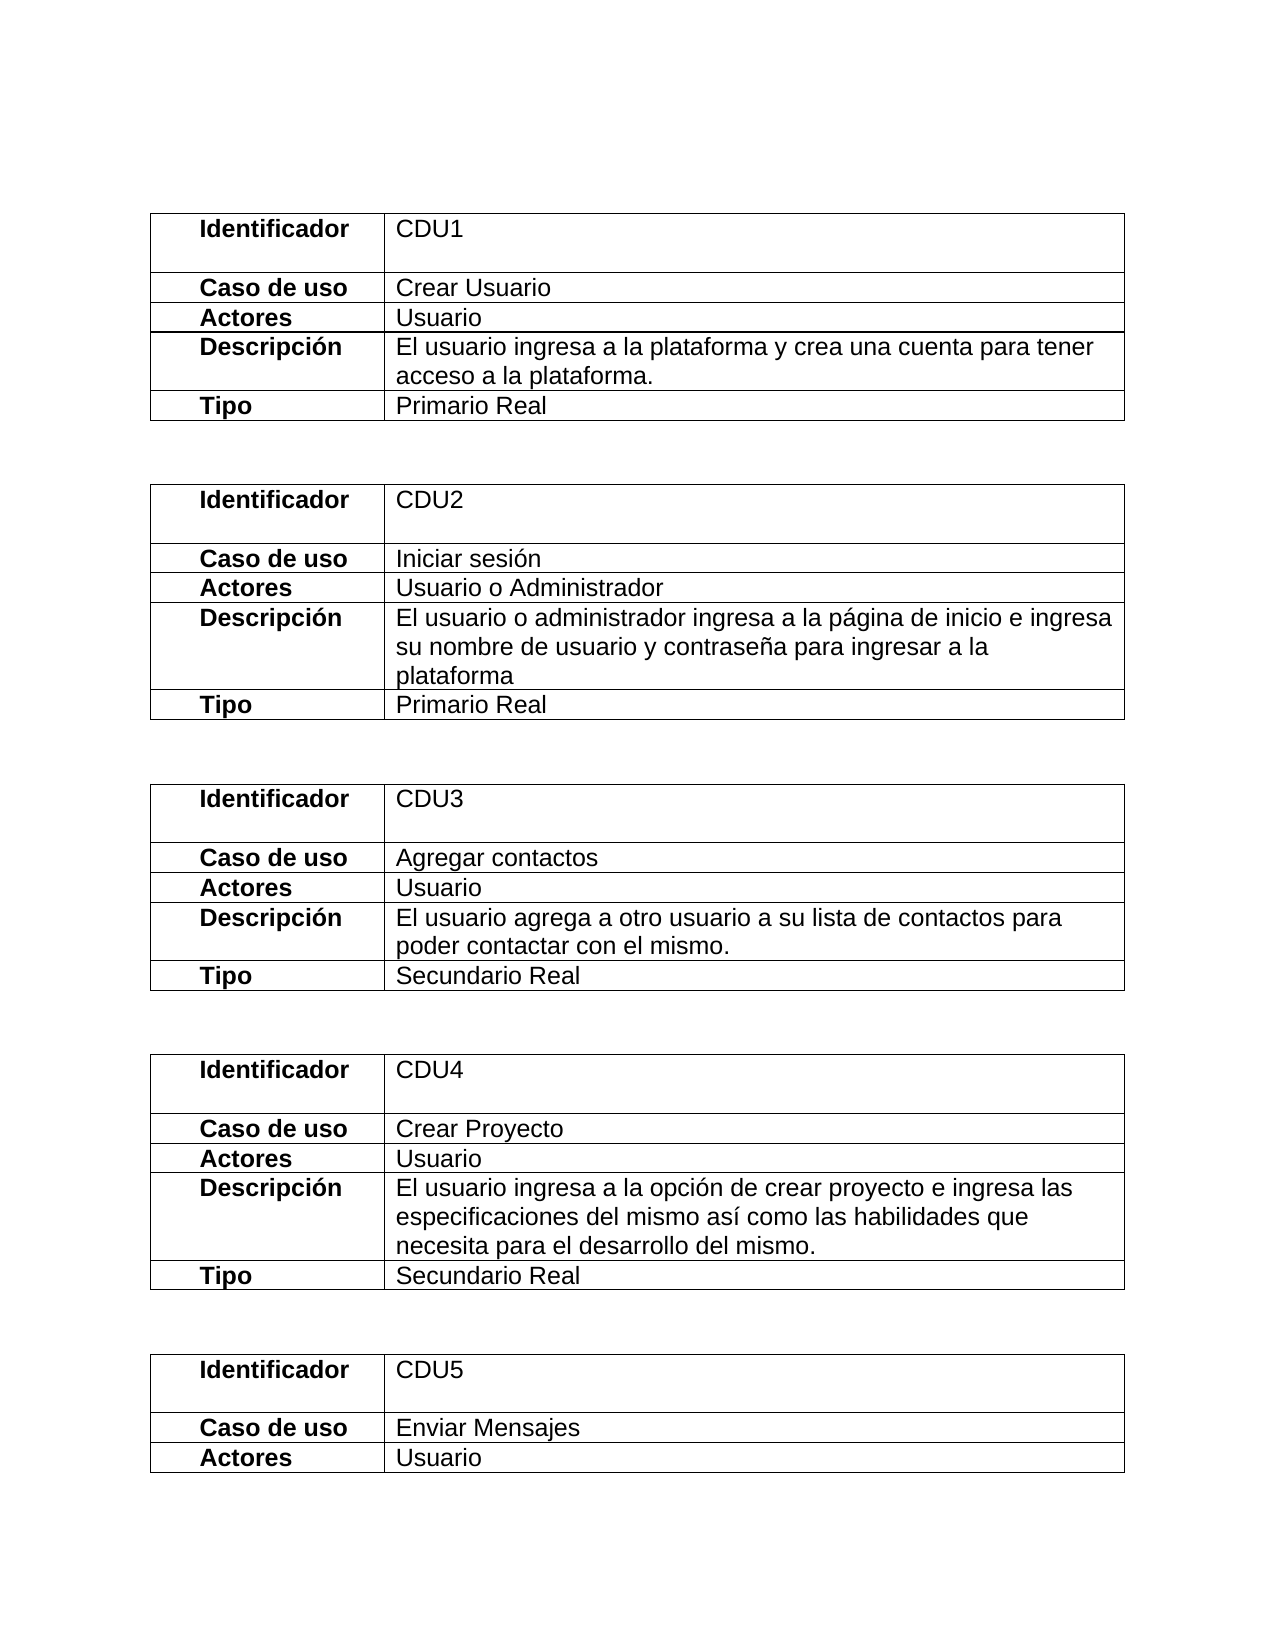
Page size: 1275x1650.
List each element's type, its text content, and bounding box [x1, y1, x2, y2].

table_header Identificador [151, 785, 384, 842]
table_cell Usuario [385, 1443, 1124, 1472]
table_cell Usuario [385, 303, 1124, 331]
table_cell Descripción [151, 1173, 384, 1259]
table_header Identificador [151, 485, 384, 542]
table_cell Caso de uso [151, 1114, 384, 1142]
table_cell Usuario o Administrador [385, 573, 1124, 602]
table_cell Tipo [151, 690, 384, 719]
table_cell Primario Real [385, 391, 1124, 420]
table_header Identificador [151, 1055, 384, 1113]
table_header Identificador [151, 1355, 384, 1412]
table_cell Actores [151, 873, 384, 902]
table_header Identificador [151, 214, 384, 272]
table_cell Primario Real [385, 690, 1124, 719]
table_cell Caso de uso [151, 544, 384, 572]
table_header CDU4 [385, 1055, 1124, 1113]
table_cell Descripción [151, 903, 384, 960]
table_cell El usuario agrega a otro usuario a su lista de contactos para poder contactar con el mismo. [385, 903, 1124, 960]
table_cell Descripción [151, 603, 384, 689]
table_cell Secundario Real [385, 1261, 1124, 1289]
table_cell Tipo [151, 961, 384, 990]
table_cell Usuario [385, 873, 1124, 902]
table_cell El usuario ingresa a la opción de crear proyecto e ingresa las especificaciones del mismo así como las habilidades que necesita para el desarrollo del mismo. [385, 1173, 1124, 1259]
table_cell Actores [151, 303, 384, 331]
table_cell Crear Proyecto [385, 1114, 1124, 1142]
table_cell Enviar Mensajes [385, 1413, 1124, 1442]
table_cell Iniciar sesión [385, 544, 1124, 572]
table_cell Usuario [385, 1144, 1124, 1172]
table_cell Actores [151, 573, 384, 602]
table_cell Caso de uso [151, 843, 384, 872]
table_header CDU1 [385, 214, 1124, 272]
table_cell Actores [151, 1144, 384, 1172]
table_cell Tipo [151, 1261, 384, 1289]
table_header CDU5 [385, 1355, 1124, 1412]
table_cell Agregar contactos [385, 843, 1124, 872]
table_cell El usuario ingresa a la plataforma y crea una cuenta para tener acceso a la plataforma. [385, 333, 1124, 390]
table_cell Tipo [151, 391, 384, 420]
table_cell Secundario Real [385, 961, 1124, 990]
table_cell El usuario o administrador ingresa a la página de inicio e ingresa su nombre de usuario y contraseña para ingresar a la plataforma [385, 603, 1124, 689]
table_cell Caso de uso [151, 1413, 384, 1442]
table_header CDU3 [385, 785, 1124, 842]
table_cell Actores [151, 1443, 384, 1472]
table_cell Crear Usuario [385, 273, 1124, 302]
table_header CDU2 [385, 485, 1124, 542]
table_cell Descripción [151, 333, 384, 390]
table_cell Caso de uso [151, 273, 384, 302]
